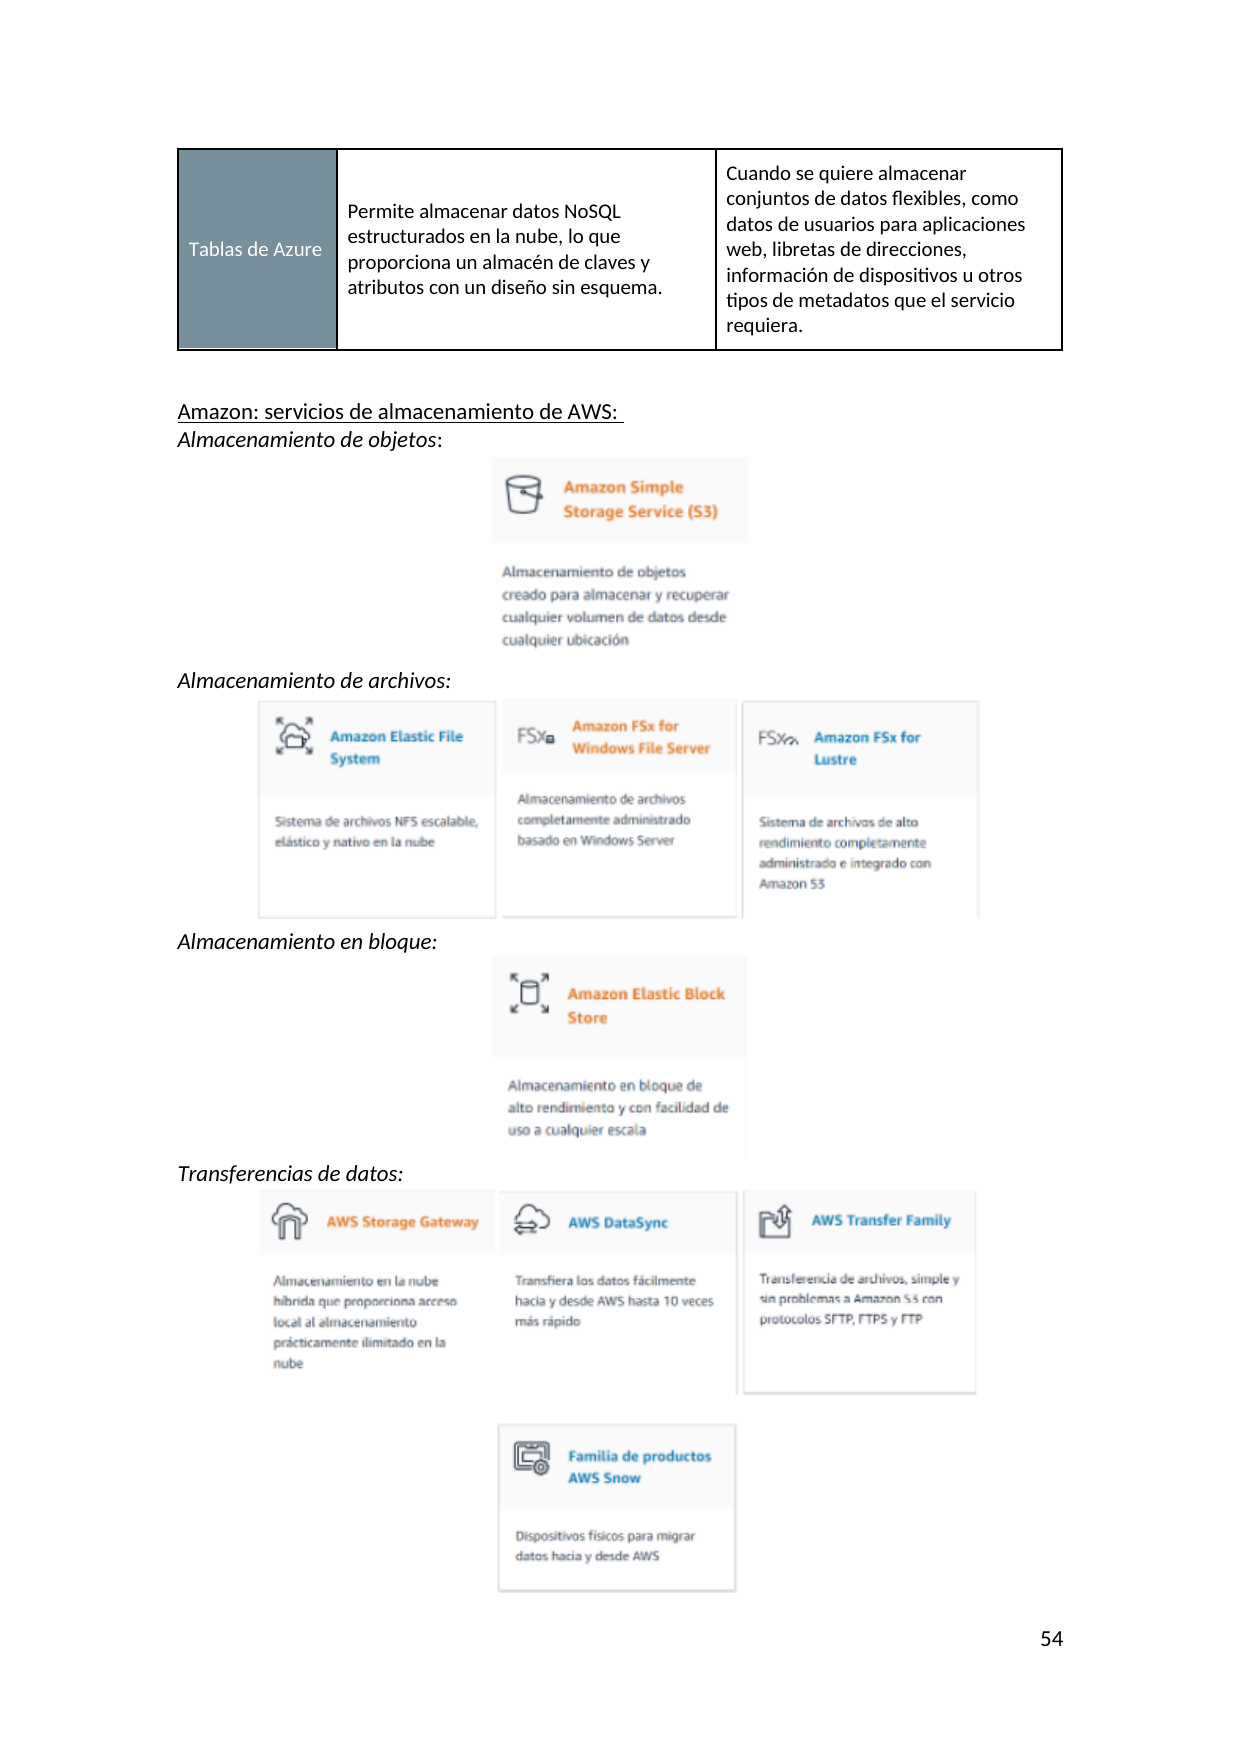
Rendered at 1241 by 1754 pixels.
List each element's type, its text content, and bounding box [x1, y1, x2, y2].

picture [491, 954, 749, 1160]
picture [491, 453, 749, 666]
text Almacenamiento en bloque: [177, 927, 1063, 955]
text Transferencias de datos: [177, 1159, 1063, 1188]
table_cell Cuando se quiere almacenar conjuntos de datos flexibles, como datos de usuarios para aplicaciones web, libretas de direcciones, información de dispositivos u otros tipos de metadatos que el servicio requiera. [717, 150, 1061, 348]
text Almacenamiento de objetos: [177, 425, 1063, 453]
table_cell Tablas de Azure [179, 150, 336, 348]
text Amazon: servicios de almacenamiento de AWS: [177, 397, 1063, 425]
table_cell Permite almacenar datos NoSQL estructurados en la nube, lo que proporciona un almacén de claves y atributos con un diseño sin esquema. [338, 150, 715, 348]
picture [259, 1187, 981, 1596]
picture [252, 693, 988, 927]
text Almacenamiento de archivos: [177, 666, 1063, 694]
